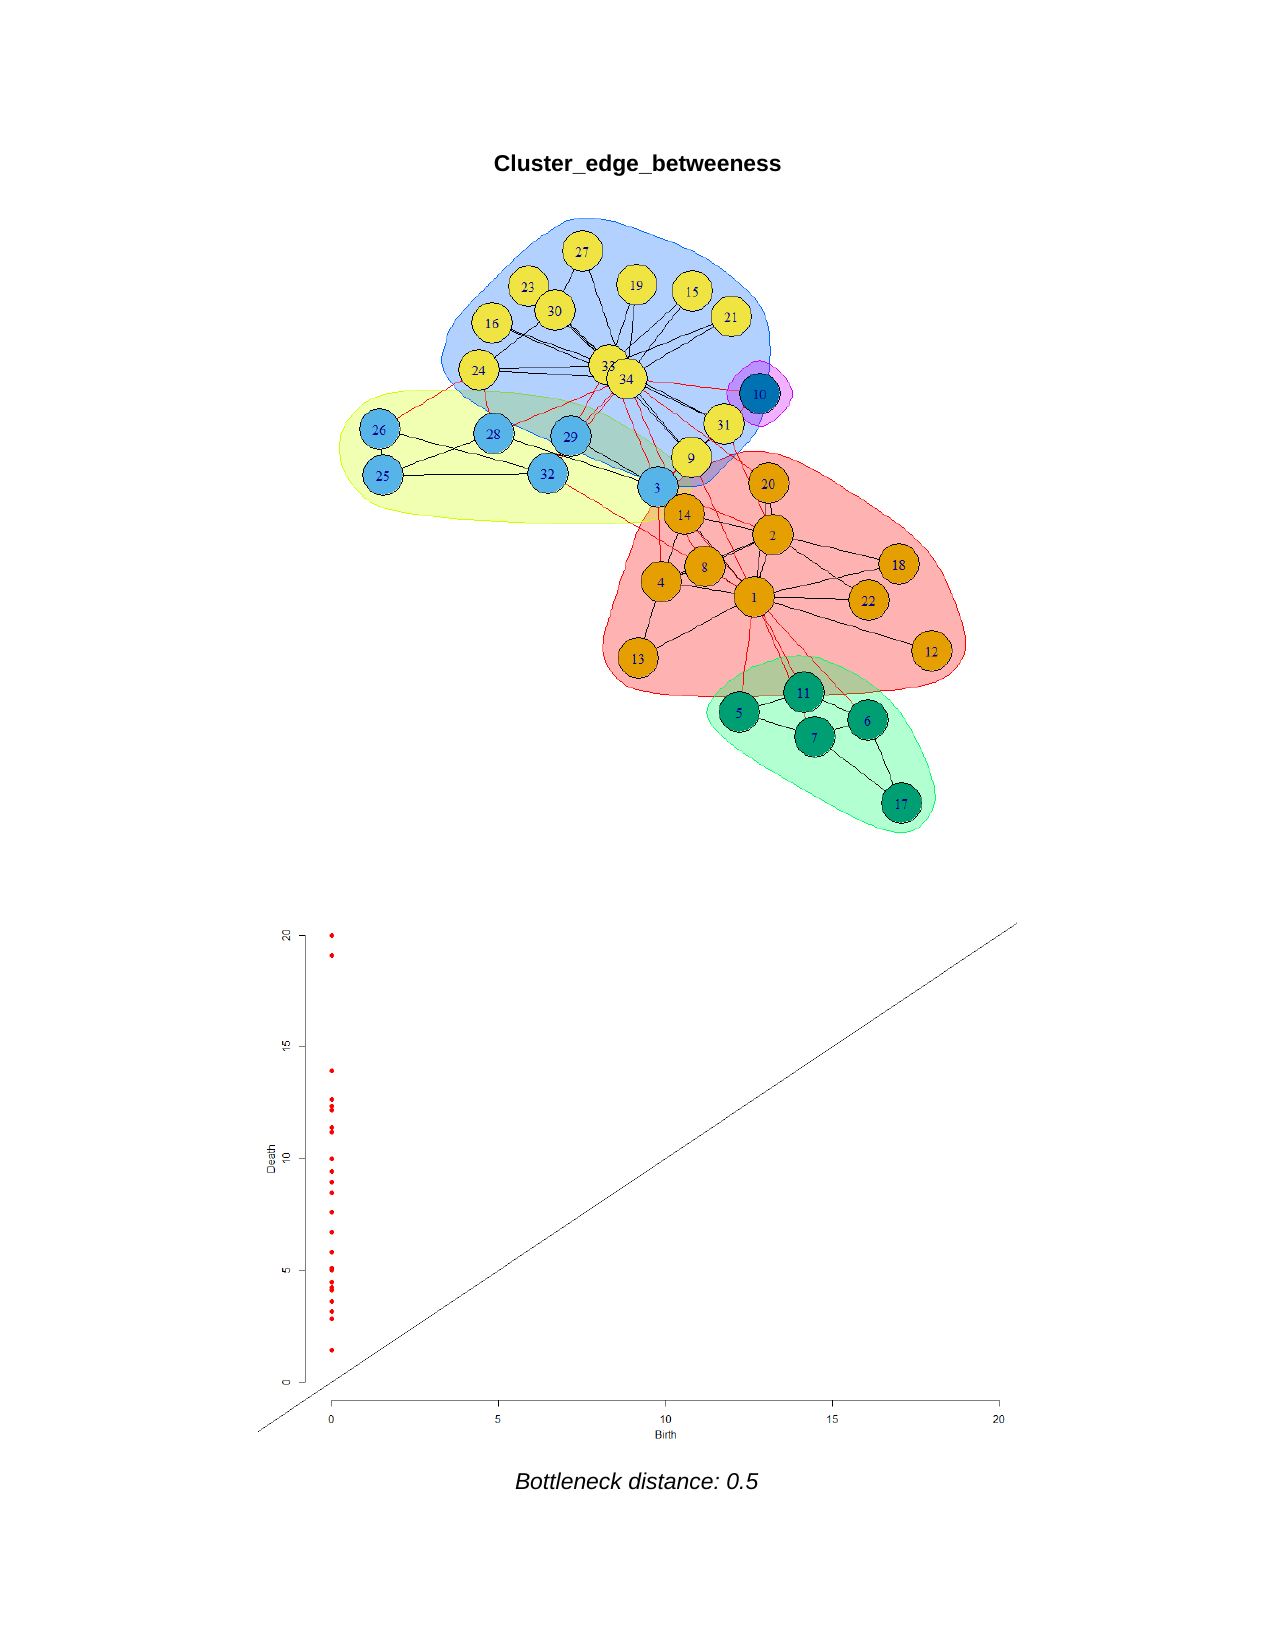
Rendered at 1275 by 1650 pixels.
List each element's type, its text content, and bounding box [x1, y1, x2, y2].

picture [258, 907, 1017, 1449]
text Cluster_edge_betweeness [150, 150, 1125, 176]
text Bottleneck distance: 0.5 [150, 1468, 1125, 1494]
picture [268, 195, 1007, 844]
